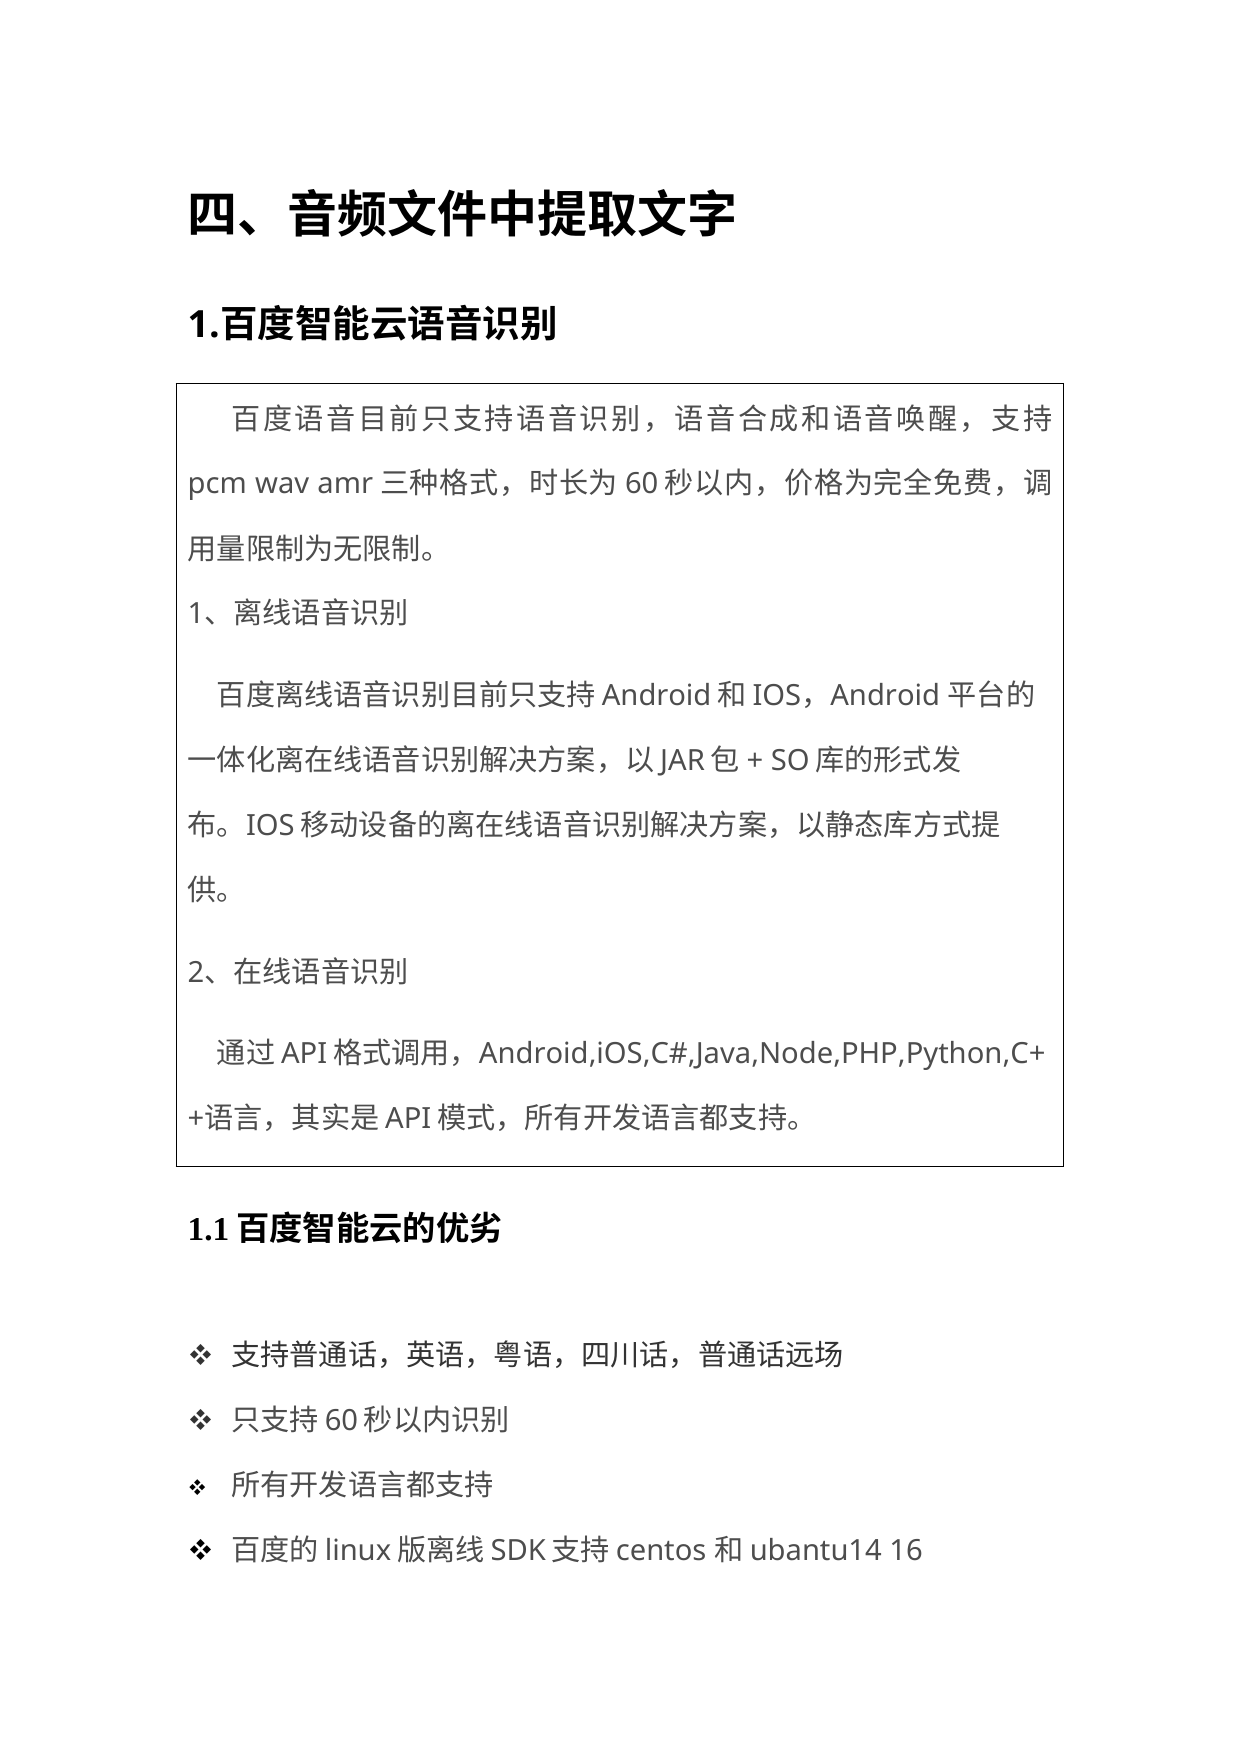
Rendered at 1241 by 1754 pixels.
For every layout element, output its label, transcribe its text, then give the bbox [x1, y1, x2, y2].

list 百度的linux版离线SDK支持centos 和 ubantu14 16 [187, 1515, 1053, 1580]
subtitle 1.1百度智能云的优劣 [187, 1194, 1053, 1259]
list 只支持60秒以内识别 [187, 1385, 1053, 1450]
list 支持普通话，英语，粤语，四川话，普通话远场 [187, 1320, 1053, 1385]
list 所有开发语言都支持 [187, 1450, 1053, 1515]
table_header 百度语音目前只支持语音识别，语音合成和语音唤醒，支持pcm wav amr三种格式，时长为60秒以内，价格为完全免费，调用量限制为无限制。 1、离线语音识别 百度离线语音识别目前只支持Android和IOS，Android 平台的一体化离在线语音识别解决方案，以JAR包 + SO库的形式发布。IOS移动设备的离在线语音识别解决方案，以静态库方式提供。 2、在线语音识别 通过API格式调用，Android,iOS,C#,Java,Node,PHP,Python,C++语言，其实是API模式，所有开发语言都支持。 [177, 384, 1063, 1166]
subtitle 1.百度智能云语音识别 [187, 289, 1053, 354]
subtitle 四、音频文件中提取文字 [187, 162, 1053, 259]
